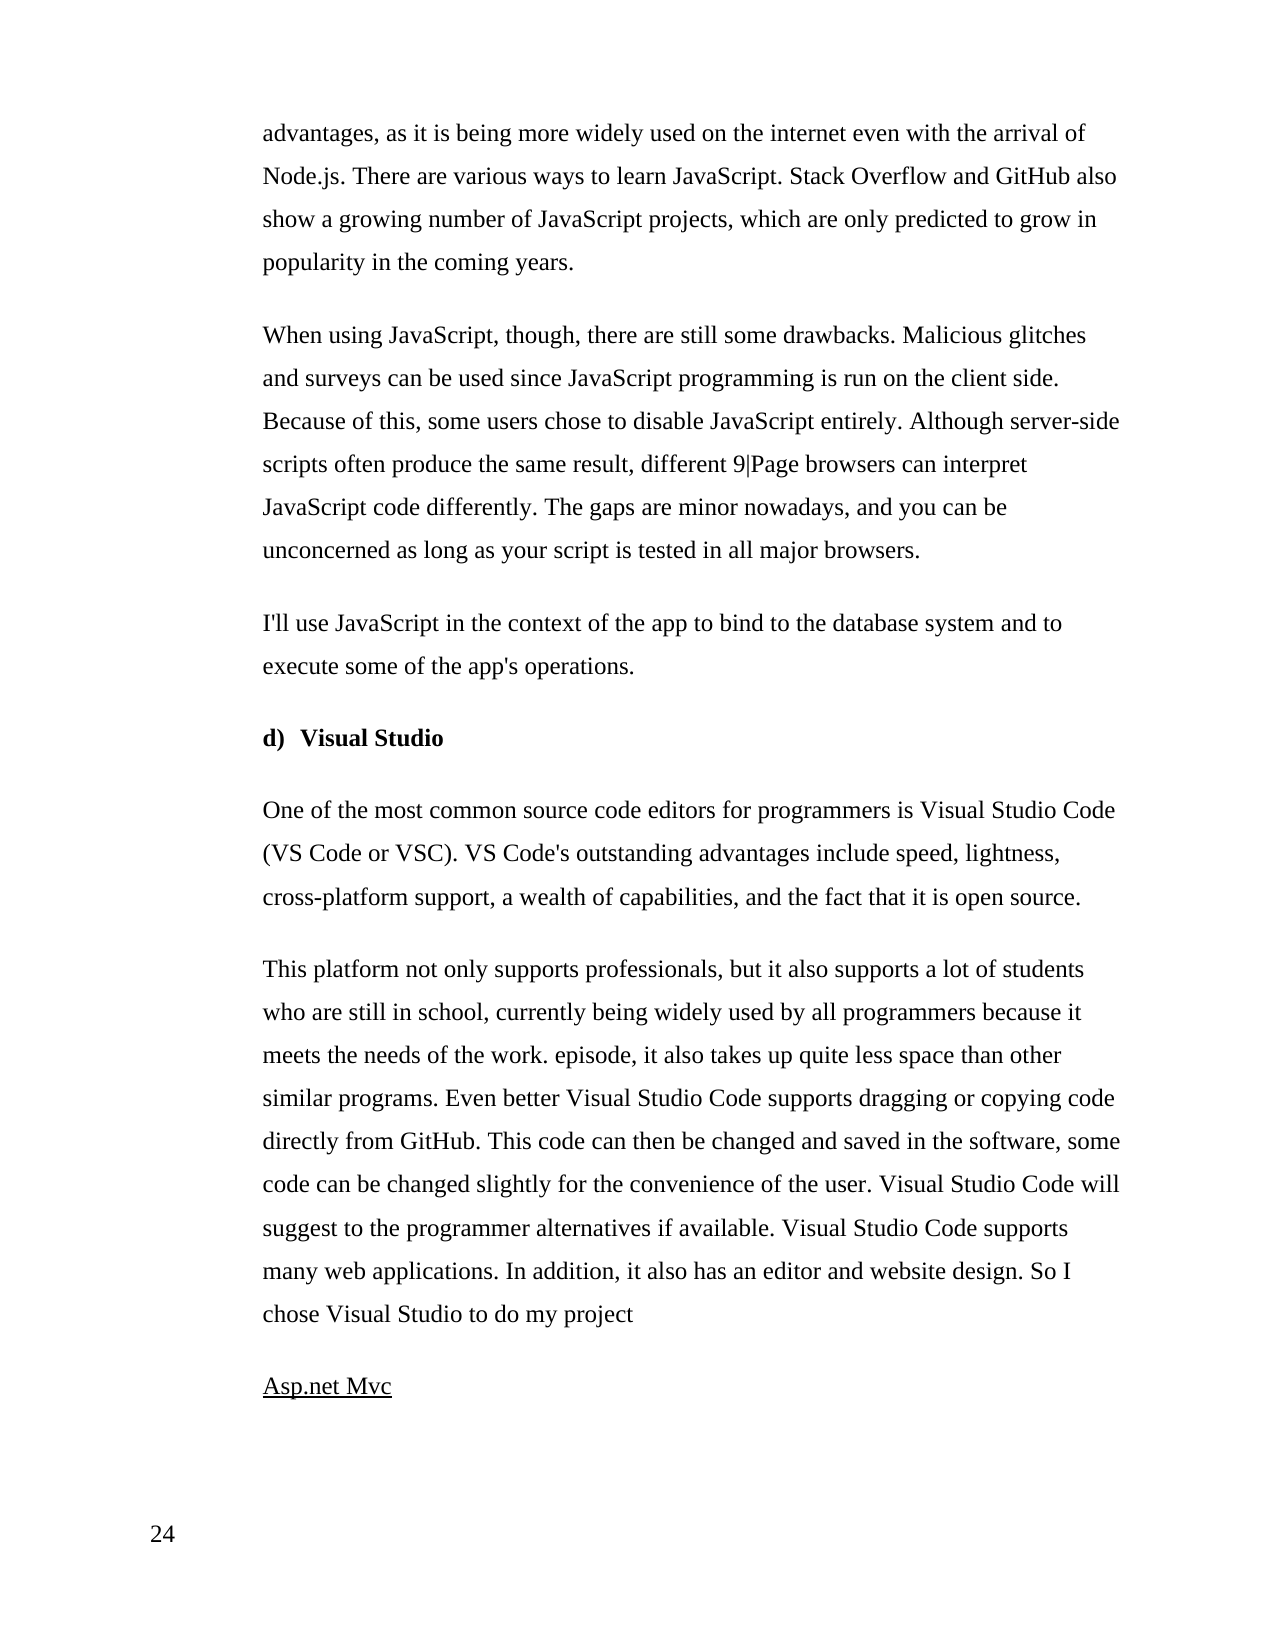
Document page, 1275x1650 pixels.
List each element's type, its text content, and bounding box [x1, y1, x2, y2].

text This platform not only supports professionals, but it also supports a lot of students who are still in school, currently being widely used by all programmers because it meets the needs of the work. episode, it also takes up quite less space than other similar programs. Even better Visual Studio Code supports dragging or copying code directly from GitHub. This code can then be changed and saved in the software, some code can be changed slightly for the convenience of the user. Visual Studio Code will suggest to the programmer alternatives if available. Visual Studio Code supports many web applications. In addition, it also has an editor and website design. So I chose Visual Studio to do my project [262, 954, 1125, 1328]
text When using JavaScript, though, there are still some drawbacks. Malicious glitches and surveys can be used since JavaScript programming is run on the client side. Because of this, some users chose to disable JavaScript entirely. Although server-side scripts often produce the same result, different 9|Page browsers can interpret JavaScript code differently. The gaps are minor nowadays, and you can be unconcerned as long as your script is tested in all major browsers. [262, 320, 1125, 564]
text One of the most common source code editors for programmers is Visual Studio Code (VS Code or VSC). VS Code's outstanding advantages include speed, lightness, cross-platform support, a wealth of capabilities, and the fact that it is open source. [262, 795, 1125, 910]
text Asp.net Mvc [262, 1371, 1125, 1400]
list Visual Studio [262, 723, 1125, 752]
text I'll use JavaScript in the context of the app to bind to the database system and to execute some of the app's operations. [262, 608, 1125, 679]
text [262, 118, 1125, 276]
